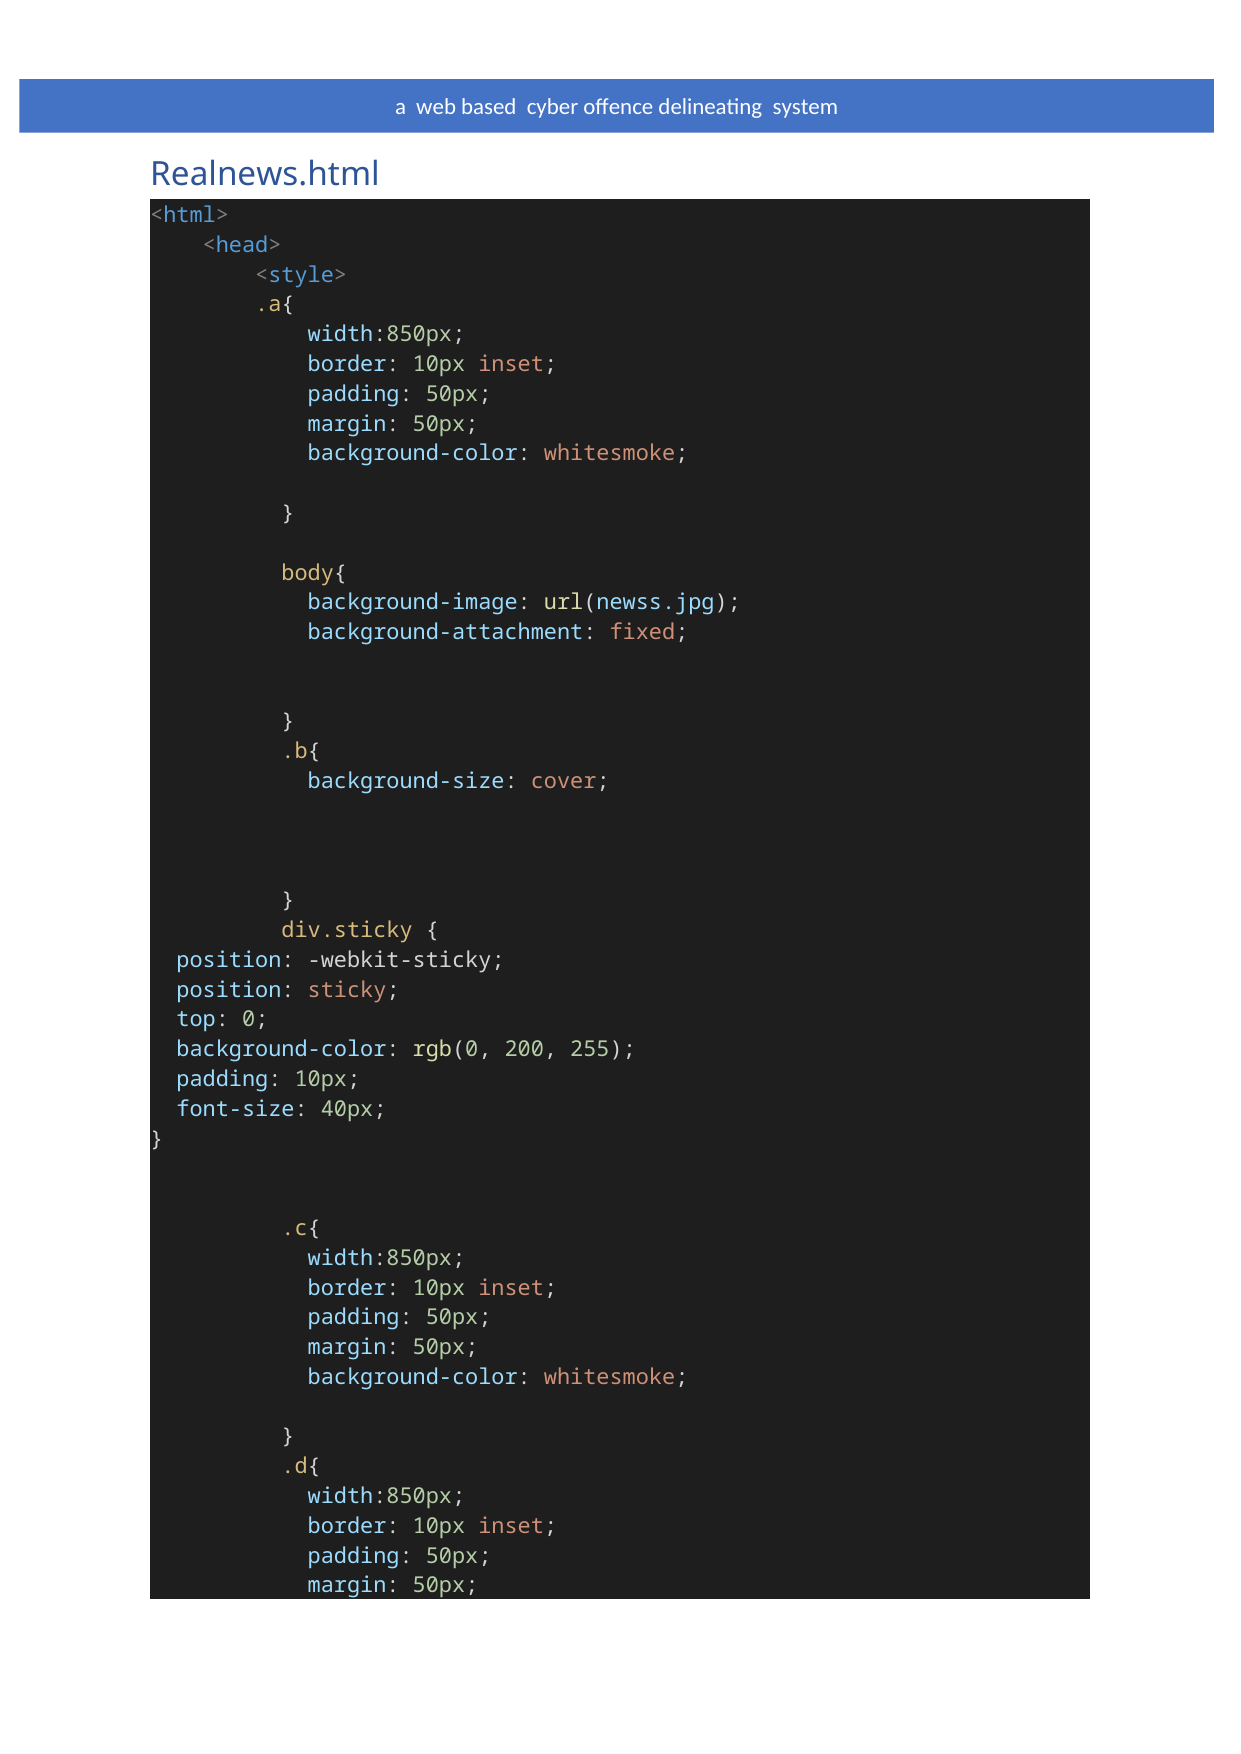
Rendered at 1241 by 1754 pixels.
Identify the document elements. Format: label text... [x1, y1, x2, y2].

text margin: 50px; [150, 407, 1090, 437]
text .a{ [150, 288, 1090, 318]
text .c{ [150, 1212, 1090, 1242]
text background-color: whitesmoke; [150, 1361, 1090, 1391]
text width:850px; [150, 1242, 1090, 1271]
text body{ [150, 556, 1090, 586]
text background-size: cover; [150, 765, 1090, 795]
text padding: 10px; [150, 1063, 1090, 1093]
text position: -webkit-sticky; [150, 944, 1090, 973]
text .d{ [150, 1450, 1090, 1480]
text background-attachment: fixed; [150, 616, 1090, 646]
text border: 10px inset; [150, 348, 1090, 378]
text border: 10px inset; [150, 1510, 1090, 1539]
text <style> [150, 258, 1090, 288]
text background-color: rgb(0, 200, 255); [150, 1033, 1090, 1063]
text } [150, 1420, 1090, 1450]
text width:850px; [150, 1480, 1090, 1510]
text } [150, 705, 1090, 735]
text margin: 50px; [150, 1331, 1090, 1361]
text font-size: 40px; [150, 1093, 1090, 1122]
text margin: 50px; [150, 1569, 1090, 1599]
text top: 0; [150, 1003, 1090, 1033]
text padding: 50px; [150, 1539, 1090, 1569]
text background-color: whitesmoke; [150, 437, 1090, 467]
text border: 10px inset; [150, 1271, 1090, 1301]
text padding: 50px; [150, 1301, 1090, 1331]
text position: sticky; [150, 973, 1090, 1003]
text div.sticky { [150, 914, 1090, 944]
subtitle Realnews.html [150, 150, 1090, 195]
text padding: 50px; [150, 378, 1090, 407]
text width:850px; [150, 318, 1090, 348]
text } [150, 497, 1090, 527]
text <html> [150, 199, 1090, 229]
text } [150, 884, 1090, 914]
text background-image: url(newss.jpg); [150, 586, 1090, 616]
text <head> [150, 229, 1090, 258]
text } [150, 1122, 1090, 1152]
text .b{ [150, 735, 1090, 765]
